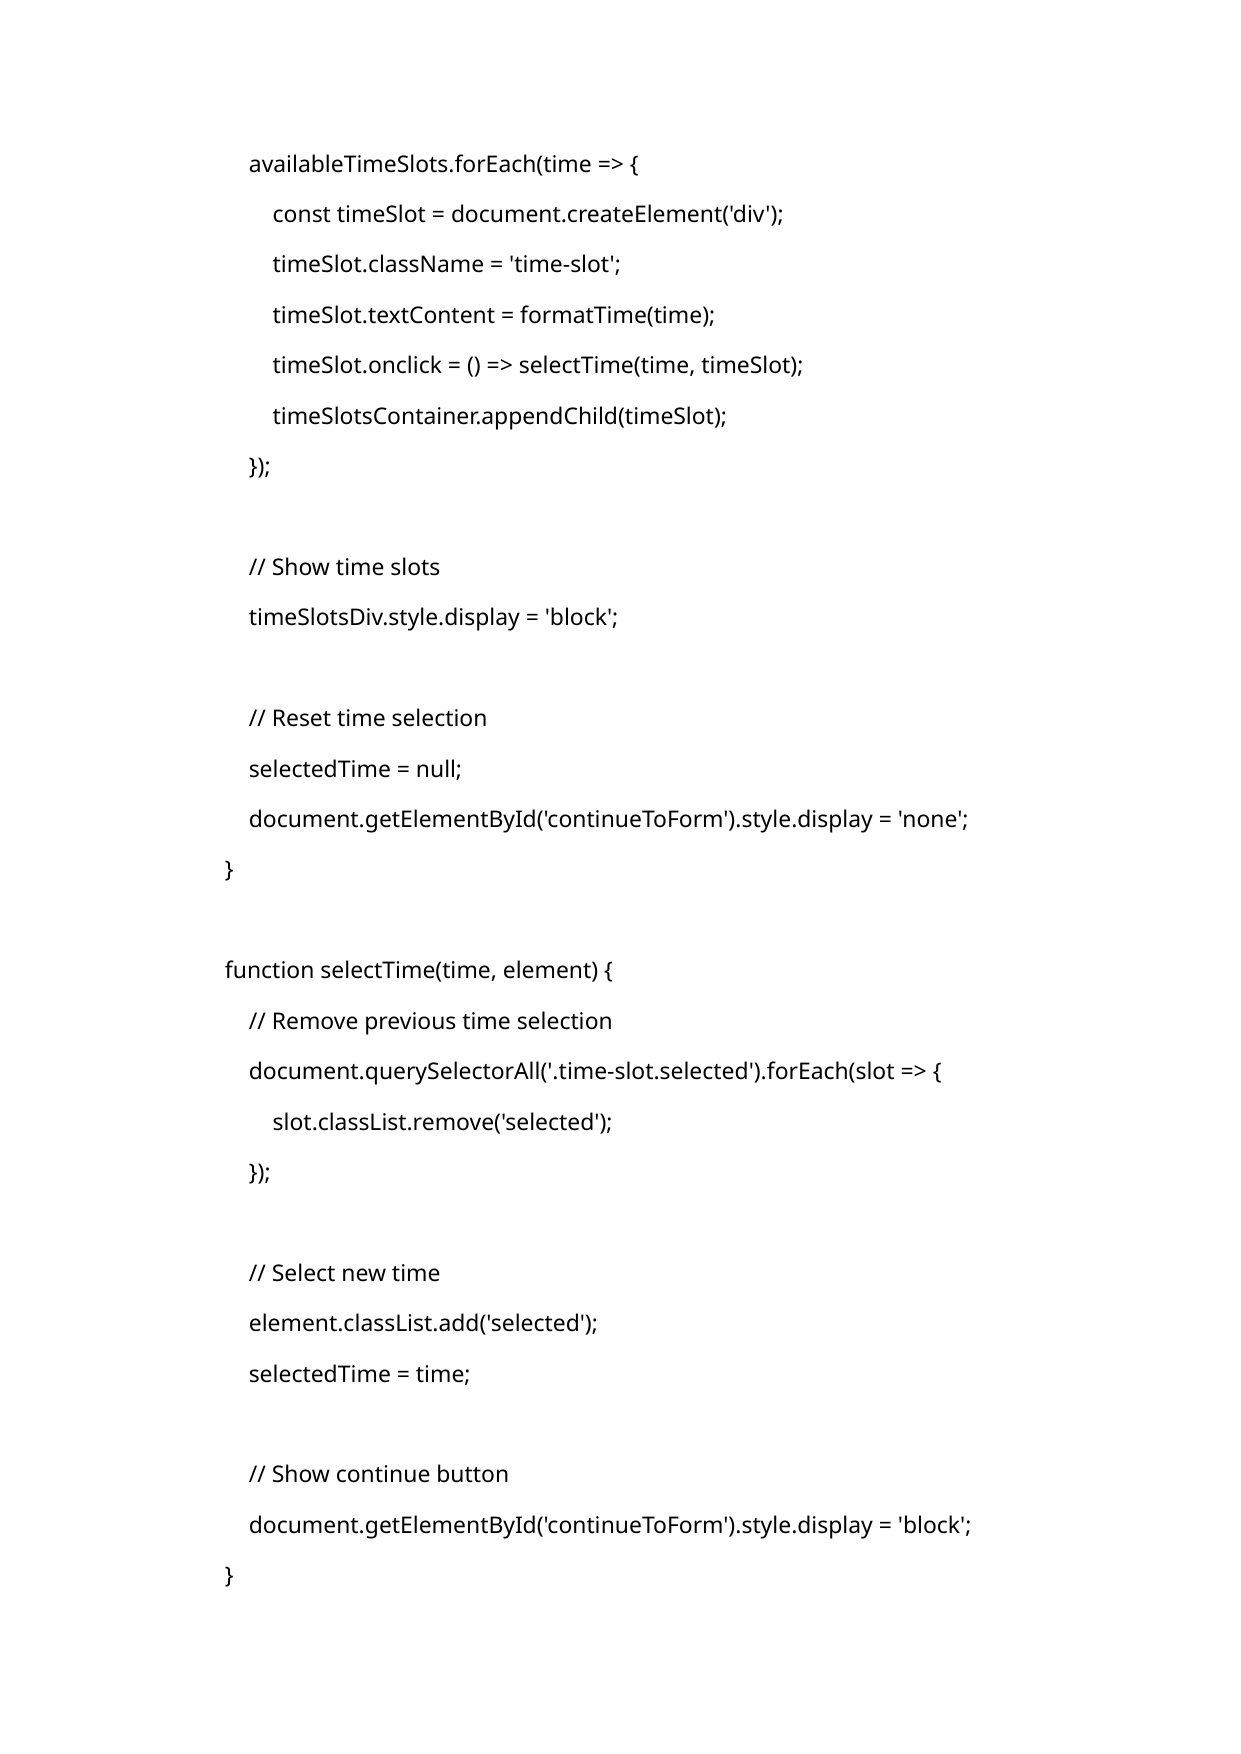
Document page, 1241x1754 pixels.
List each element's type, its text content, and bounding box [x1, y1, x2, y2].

text // Reset time selection [177, 702, 1063, 733]
text } [177, 1559, 1063, 1591]
text document.getElementById('continueToForm').style.display = 'block'; [177, 1509, 1063, 1540]
text selectedTime = null; [177, 753, 1063, 784]
text slot.classList.remove('selected'); [177, 1106, 1063, 1137]
text selectedTime = time; [177, 1358, 1063, 1389]
text // Show continue button [177, 1458, 1063, 1490]
text timeSlot.onclick = () => selectTime(time, timeSlot); [177, 349, 1063, 381]
text document.getElementById('continueToForm').style.display = 'none'; [177, 803, 1063, 834]
text const timeSlot = document.createElement('div'); [177, 198, 1063, 229]
text function selectTime(time, element) { [177, 954, 1063, 986]
text // Remove previous time selection [177, 1005, 1063, 1036]
text availableTimeSlots.forEach(time => { [177, 148, 1063, 179]
text // Show time slots [177, 551, 1063, 582]
text // Select new time [177, 1257, 1063, 1288]
text timeSlot.className = 'time-slot'; [177, 248, 1063, 280]
text } [177, 853, 1063, 885]
text element.classList.add('selected'); [177, 1307, 1063, 1338]
text timeSlot.textContent = formatTime(time); [177, 299, 1063, 330]
text timeSlotsDiv.style.display = 'block'; [177, 601, 1063, 633]
text timeSlotsContainer.appendChild(timeSlot); [177, 400, 1063, 431]
text }); [177, 450, 1063, 481]
text }); [177, 1156, 1063, 1187]
text document.querySelectorAll('.time-slot.selected').forEach(slot => { [177, 1055, 1063, 1086]
